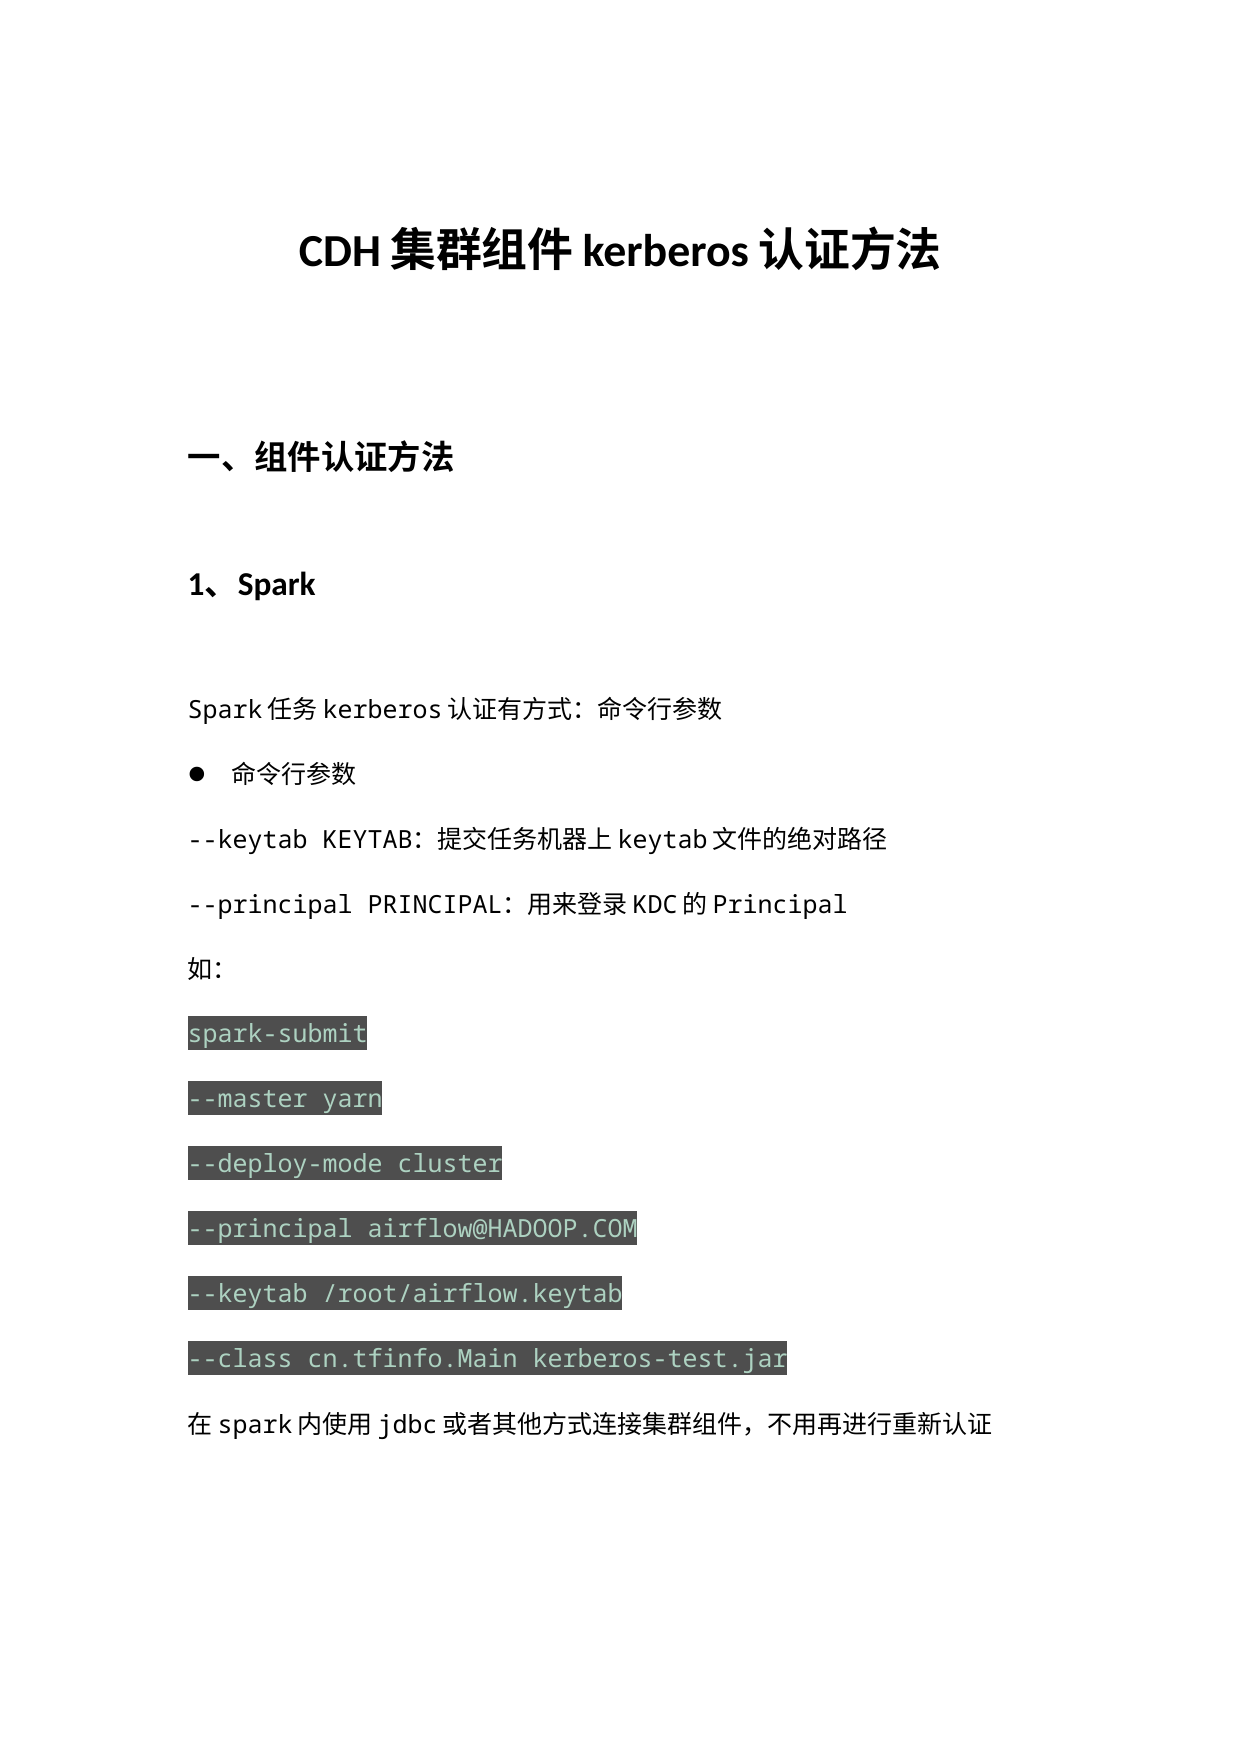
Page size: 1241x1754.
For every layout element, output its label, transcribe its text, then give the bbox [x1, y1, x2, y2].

text --class cn.tfinfo.Main kerberos-test.jar [187, 1326, 1053, 1391]
list --principal PRINCIPAL：用来登录KDC的Principal [187, 871, 1053, 936]
subtitle 一、组件认证方法 [187, 422, 1053, 487]
list Spark任务kerberos认证有方式：命令行参数 [187, 676, 1053, 741]
list 如： [187, 936, 1053, 1001]
list --keytab KEYTAB：提交任务机器上keytab文件的绝对路径 [187, 806, 1053, 871]
text --principal airflow@HADOOP.COM [187, 1196, 1053, 1261]
subtitle CDH集群组件kerberos认证方法 [187, 197, 1053, 295]
text --keytab /root/airflow.keytab [187, 1261, 1053, 1326]
text spark-submit [187, 1001, 1053, 1066]
text --deploy-mode cluster [187, 1131, 1053, 1196]
list 在spark内使用jdbc或者其他方式连接集群组件，不用再进行重新认证 [187, 1391, 1053, 1456]
subtitle Spark [187, 549, 1053, 614]
list 命令行参数 [187, 741, 1053, 806]
text --master yarn [187, 1066, 1053, 1131]
